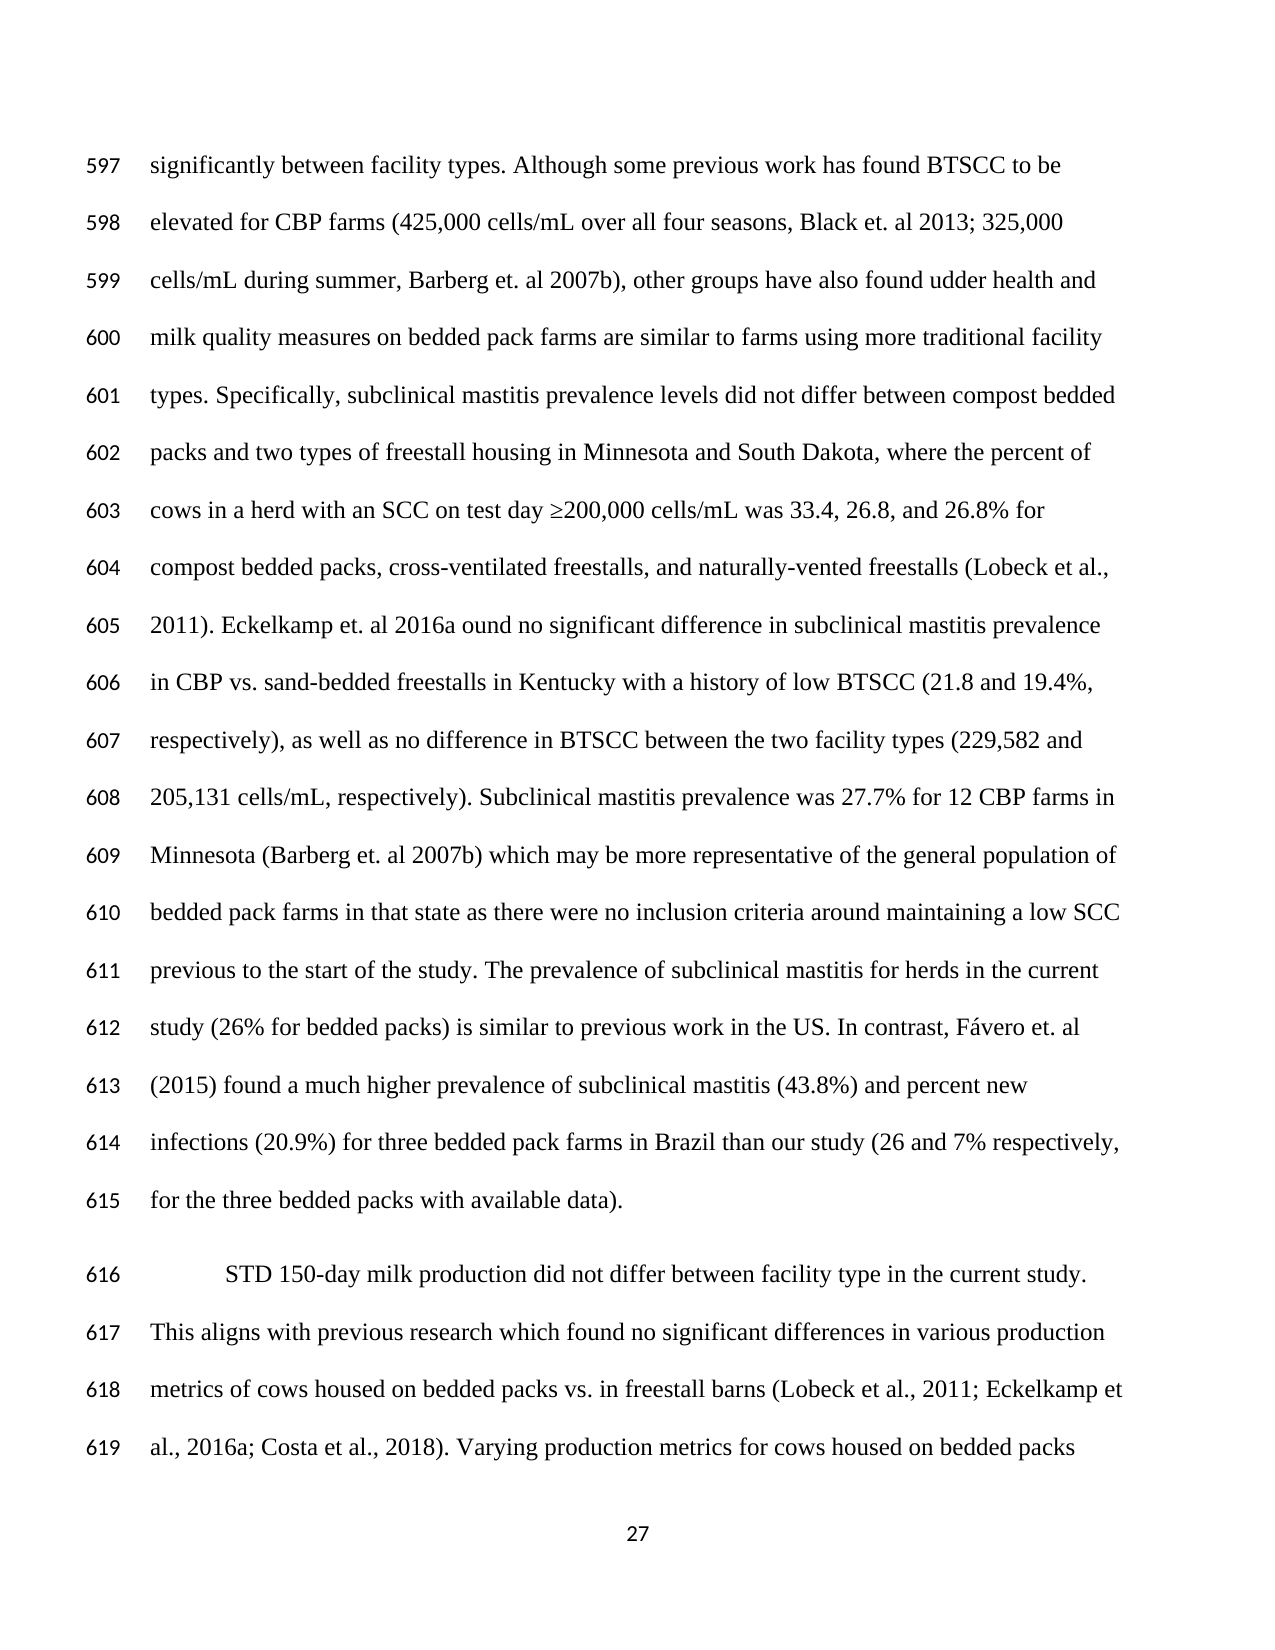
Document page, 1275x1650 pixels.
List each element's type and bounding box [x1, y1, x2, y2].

text [150, 1259, 1125, 1460]
text [150, 150, 1125, 1214]
